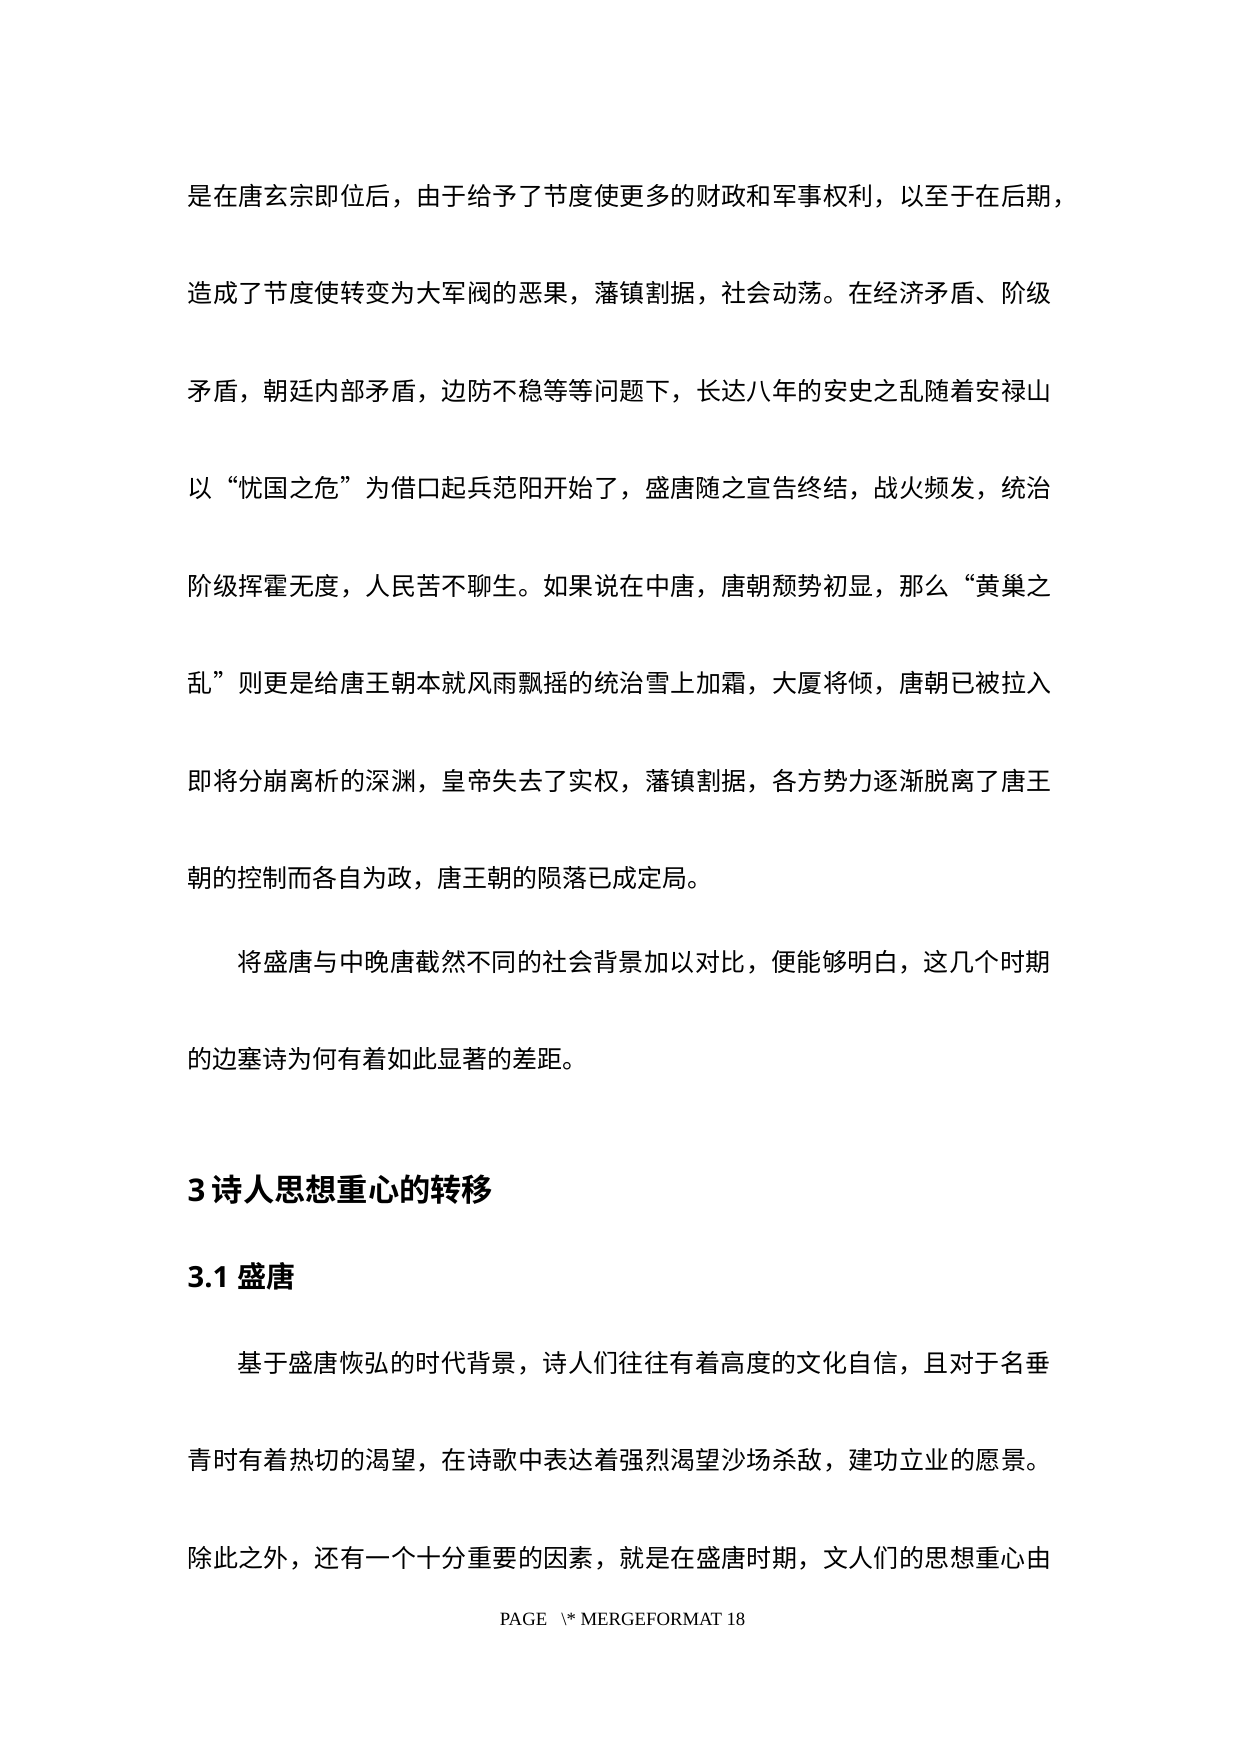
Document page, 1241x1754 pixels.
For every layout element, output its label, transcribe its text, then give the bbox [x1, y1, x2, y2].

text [187, 1329, 1053, 1589]
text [187, 162, 1053, 909]
text 将盛唐与中晚唐截然不同的社会背景加以对比，便能够明白，这几个时期的边塞诗为何有着如此显著的差距。 [187, 928, 1053, 1090]
text 3.1 盛唐 [187, 1243, 1053, 1308]
text 3诗人思想重心的转移 [187, 1155, 1053, 1220]
